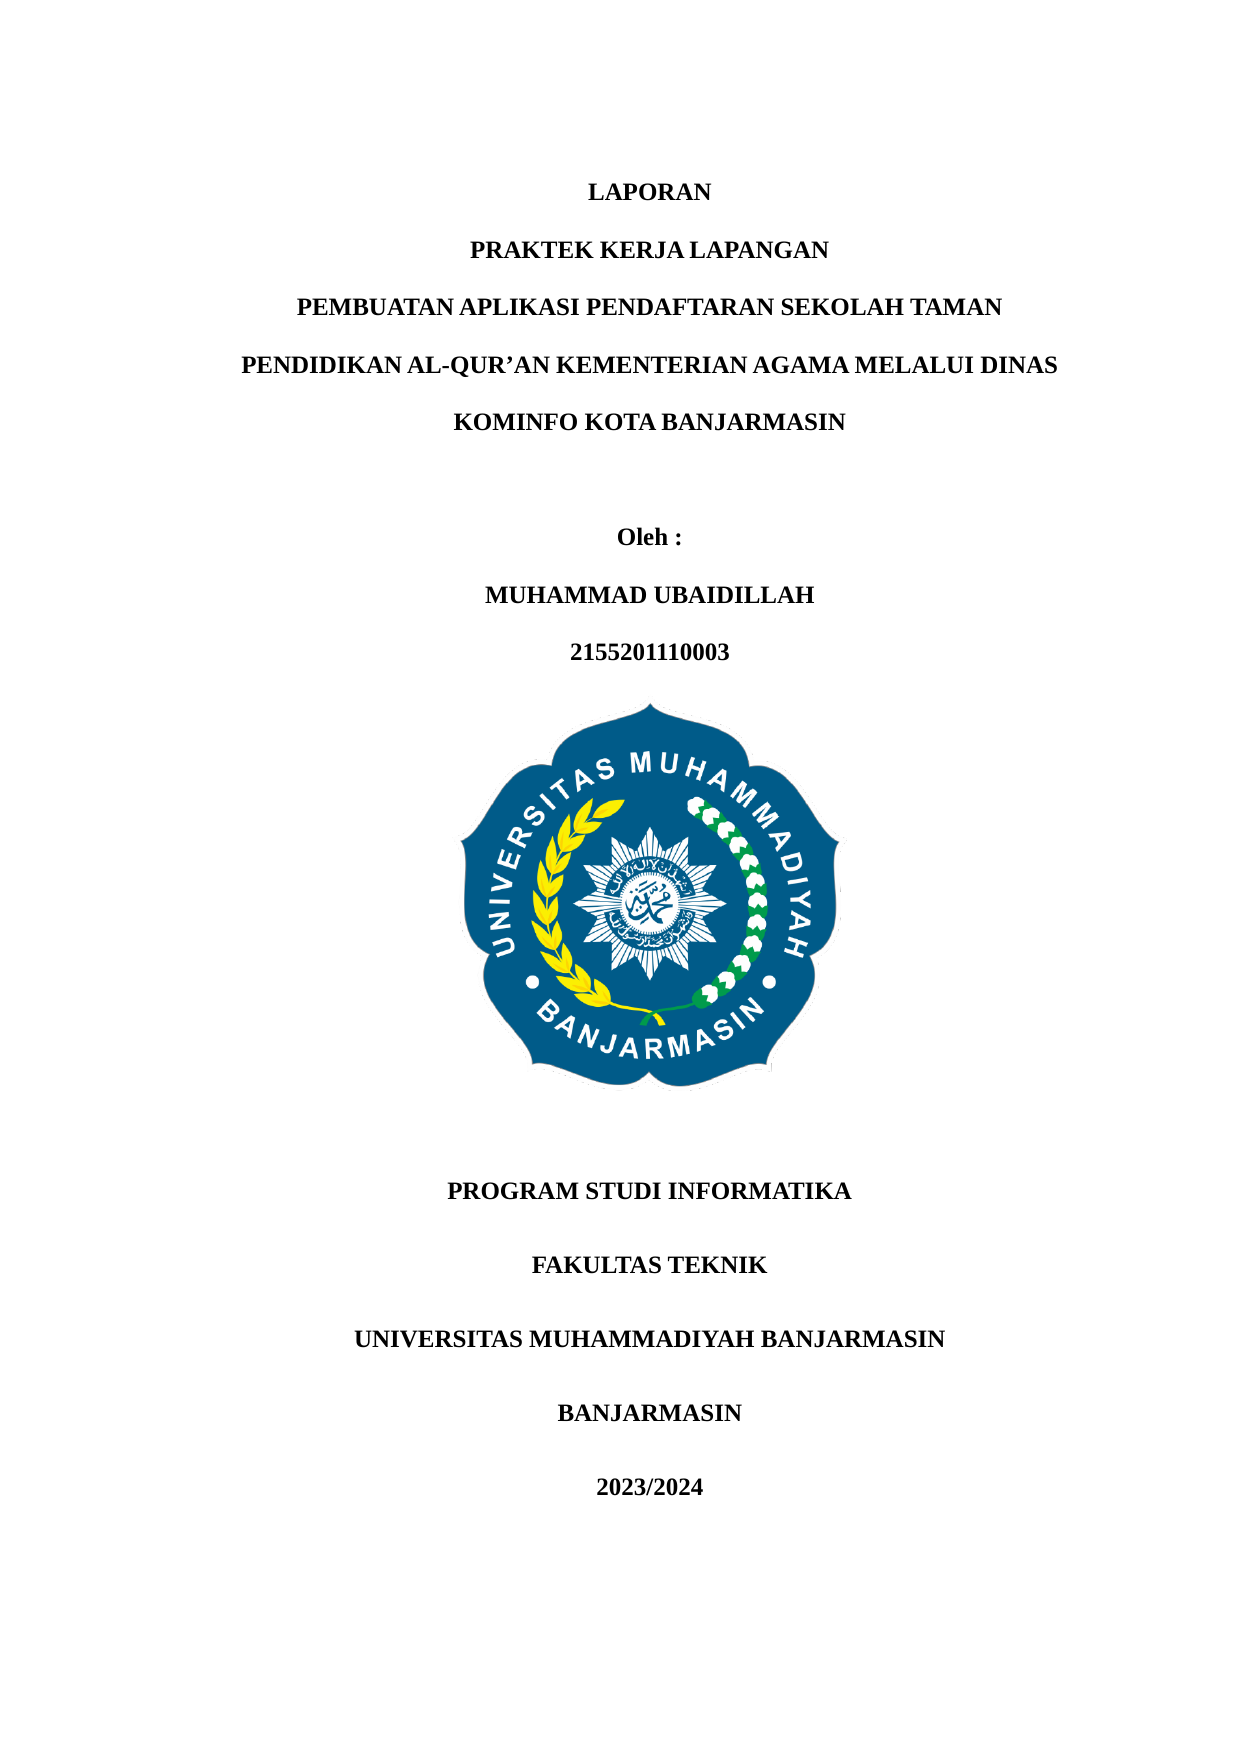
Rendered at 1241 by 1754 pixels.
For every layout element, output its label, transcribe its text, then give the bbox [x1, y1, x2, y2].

text FAKULTAS TEKNIK [236, 1250, 1063, 1279]
picture [452, 694, 847, 1091]
text UNIVERSITAS MUHAMMADIYAH BANJARMASIN [236, 1324, 1063, 1353]
text LAPORAN [236, 177, 1063, 206]
text 2155201110003 [236, 637, 1063, 666]
text Oleh : [236, 522, 1063, 551]
text PROGRAM STUDI INFORMATIKA [236, 1176, 1063, 1204]
text MUHAMMAD UBAIDILLAH [236, 580, 1063, 608]
text BANJARMASIN [236, 1398, 1063, 1427]
text PRAKTEK KERJA LAPANGAN [236, 235, 1063, 263]
text PEMBUATAN APLIKASI PENDAFTARAN SEKOLAH TAMAN PENDIDIKAN AL-QUR’AN KEMENTERIAN AGAMA MELALUI DINAS KOMINFO KOTA BANJARMASIN [236, 292, 1063, 436]
text 2023/2024 [236, 1472, 1063, 1501]
